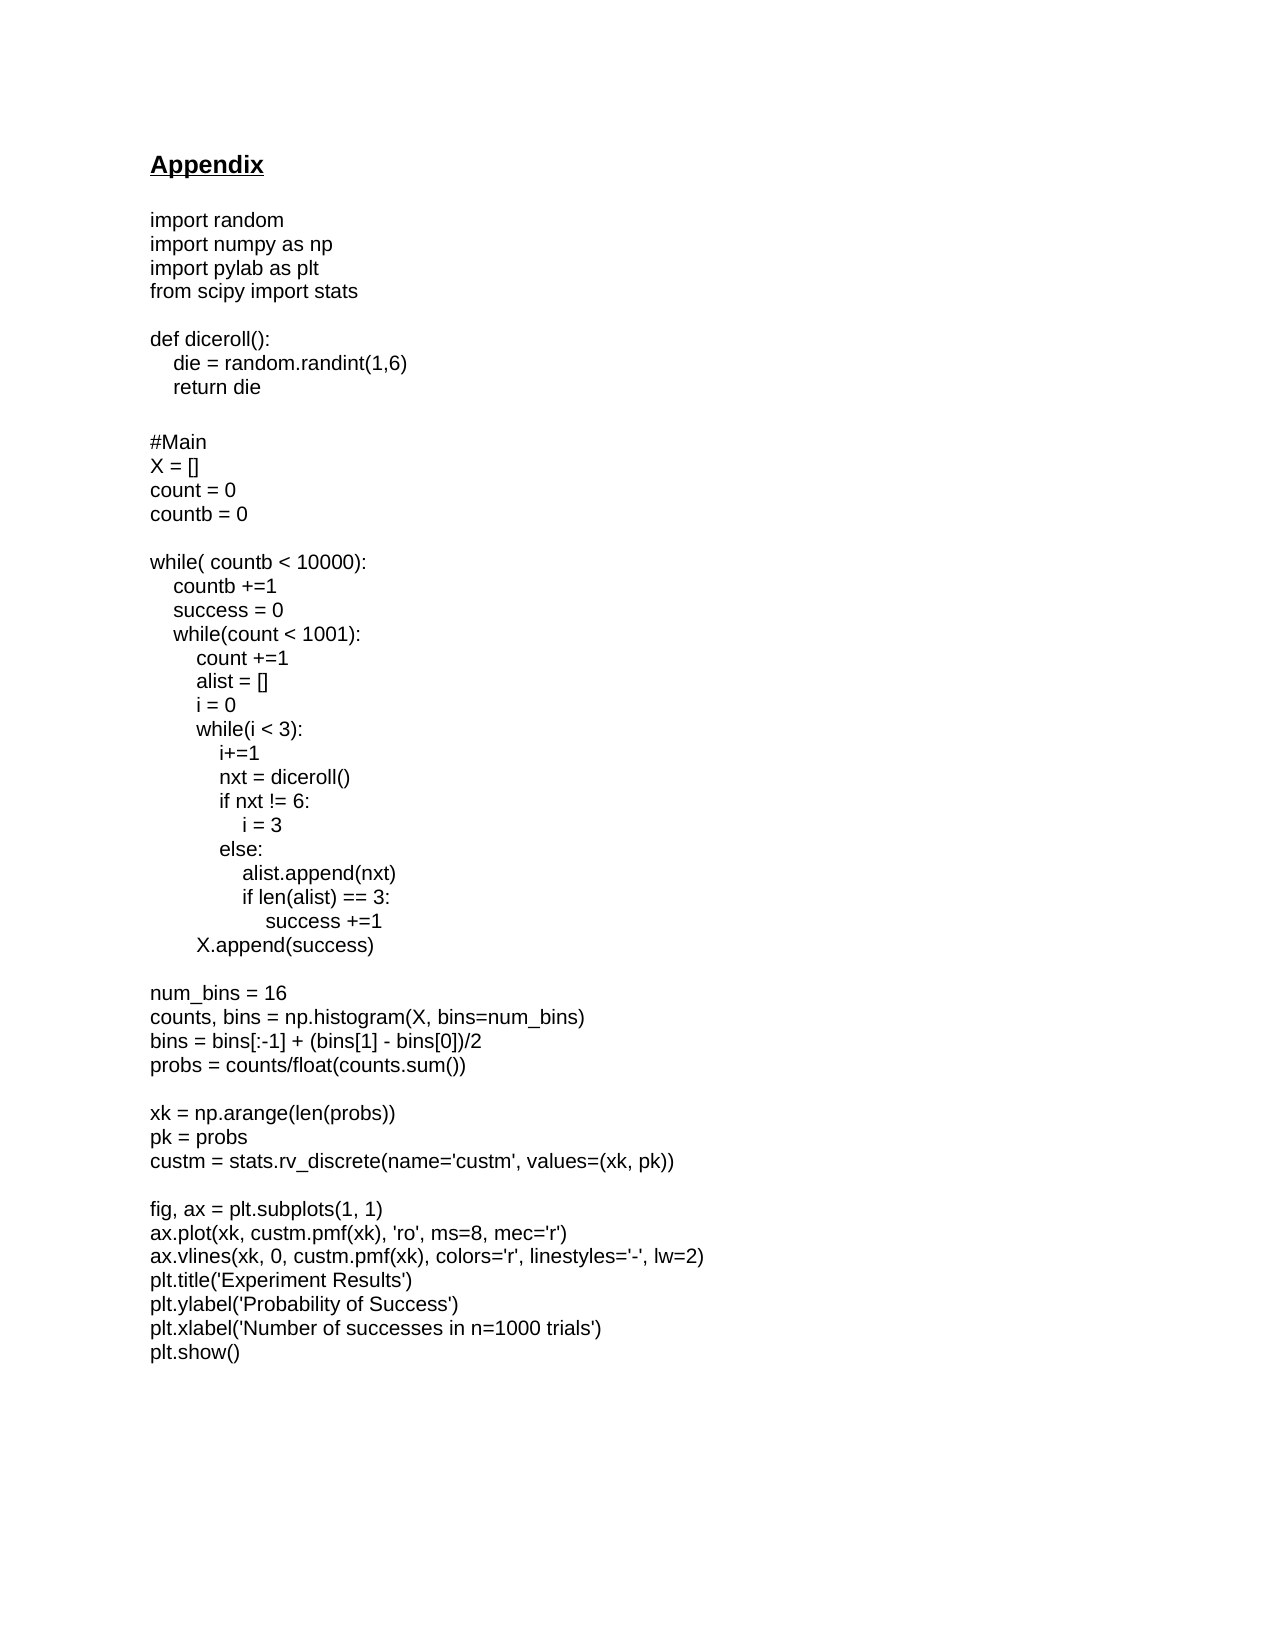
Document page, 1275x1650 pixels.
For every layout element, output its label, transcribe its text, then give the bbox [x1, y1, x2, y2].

text count = 0 [150, 478, 1125, 502]
text bins = bins[:-1] + (bins[1] - bins[0])/2 [150, 1029, 1125, 1053]
text while( countb < 10000): [150, 549, 1125, 573]
text i = 0 [150, 693, 1125, 717]
text return die [150, 375, 1125, 399]
text alist = [] [150, 669, 1125, 693]
text plt.ylabel('Probability of Success') [150, 1292, 1125, 1316]
text Appendix [150, 150, 1125, 179]
text ax.vlines(xk, 0, custm.pmf(xk), colors='r', linestyles='-', lw=2) [150, 1244, 1125, 1268]
text while(count < 1001): [150, 621, 1125, 645]
text pk = probs [150, 1124, 1125, 1148]
text def diceroll(): [150, 327, 1125, 351]
text countb +=1 [150, 573, 1125, 597]
text success +=1 [150, 909, 1125, 933]
text die = random.randint(1,6) [150, 351, 1125, 375]
text while(i < 3): [150, 717, 1125, 741]
text X.append(success) [150, 933, 1125, 957]
text fig, ax = plt.subplots(1, 1) [150, 1196, 1125, 1220]
text plt.show() [150, 1340, 1125, 1364]
text counts, bins = np.histogram(X, bins=num_bins) [150, 1005, 1125, 1029]
text success = 0 [150, 597, 1125, 621]
text nxt = diceroll() [150, 765, 1125, 789]
text plt.xlabel('Number of successes in n=1000 trials') [150, 1316, 1125, 1340]
text i+=1 [150, 741, 1125, 765]
text else: [150, 837, 1125, 861]
text ax.plot(xk, custm.pmf(xk), 'ro', ms=8, mec='r') [150, 1220, 1125, 1244]
text custm = stats.rv_discrete(name='custm', values=(xk, pk)) [150, 1148, 1125, 1172]
text xk = np.arange(len(probs)) [150, 1101, 1125, 1124]
text X = [] [150, 454, 1125, 478]
text import pylab as plt [150, 255, 1125, 279]
text from scipy import stats [150, 279, 1125, 303]
text import numpy as np [150, 231, 1125, 255]
text plt.title('Experiment Results') [150, 1268, 1125, 1292]
text i = 3 [150, 813, 1125, 837]
text count +=1 [150, 645, 1125, 669]
text if nxt != 6: [150, 789, 1125, 813]
text countb = 0 [150, 502, 1125, 526]
text import random [150, 207, 1125, 231]
text if len(alist) == 3: [150, 885, 1125, 909]
text num_bins = 16 [150, 981, 1125, 1005]
text #Main [150, 430, 1125, 454]
text alist.append(nxt) [150, 861, 1125, 885]
text probs = counts/float(counts.sum()) [150, 1053, 1125, 1077]
